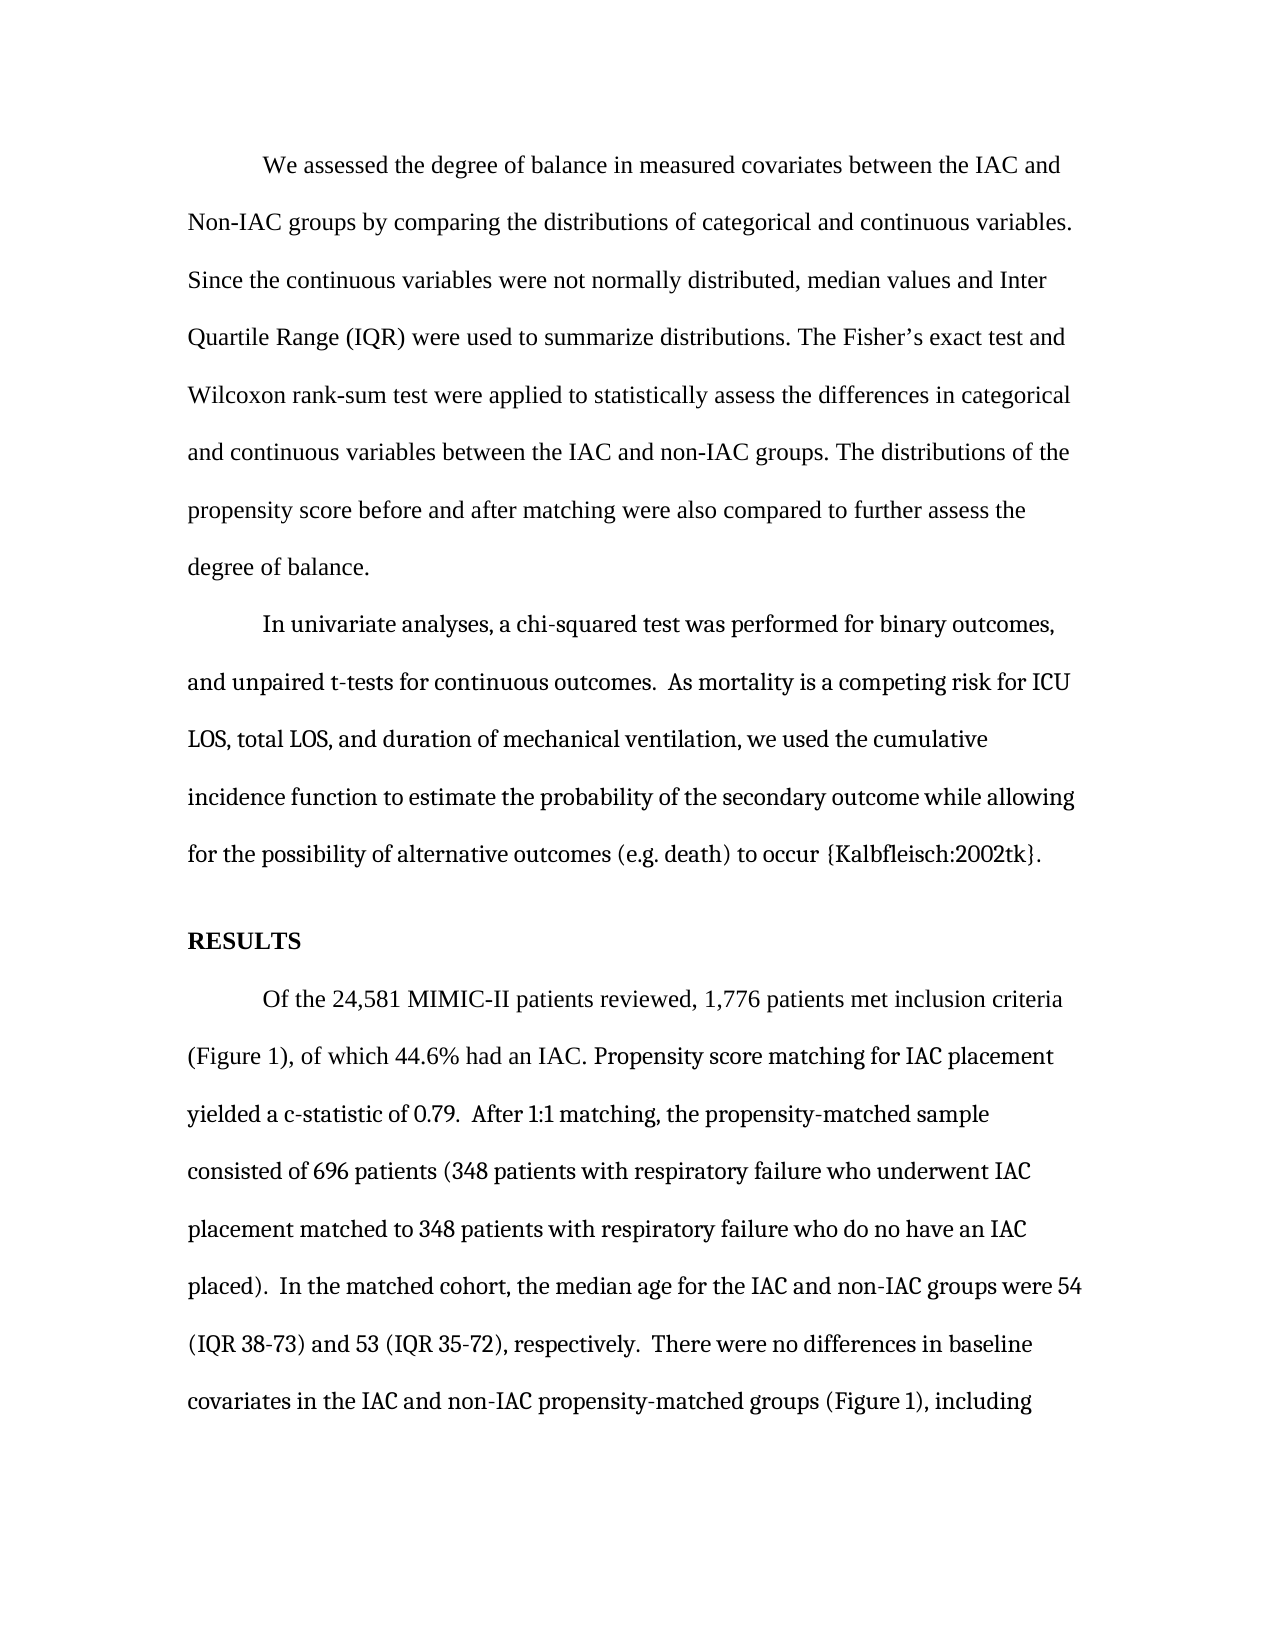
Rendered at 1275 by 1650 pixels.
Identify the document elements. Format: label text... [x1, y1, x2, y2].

text We assessed the degree of balance in measured covariates between the IAC and Non-IAC groups by comparing the distributions of categorical and continuous variables. Since the continuous variables were not normally distributed, median values and Inter Quartile Range (IQR) were used to summarize distributions. The Fisher’s exact test and Wilcoxon rank-sum test were applied to statistically assess the differences in categorical and continuous variables between the IAC and non-IAC groups. The distributions of the propensity score before and after matching were also compared to further assess the degree of balance. [187, 150, 1087, 581]
text In univariate analyses, a chi-squared test was performed for binary outcomes, and unpaired t-tests for continuous outcomes. As mortality is a competing risk for ICU LOS, total LOS, and duration of mechanical ventilation, we used the cumulative incidence function to estimate the probability of the secondary outcome while allowing for the possibility of alternative outcomes (e.g. death) to occur {Kalbfleisch:2002tk}. [187, 610, 1087, 869]
text RESULTS [187, 926, 1087, 955]
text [187, 984, 1087, 1416]
